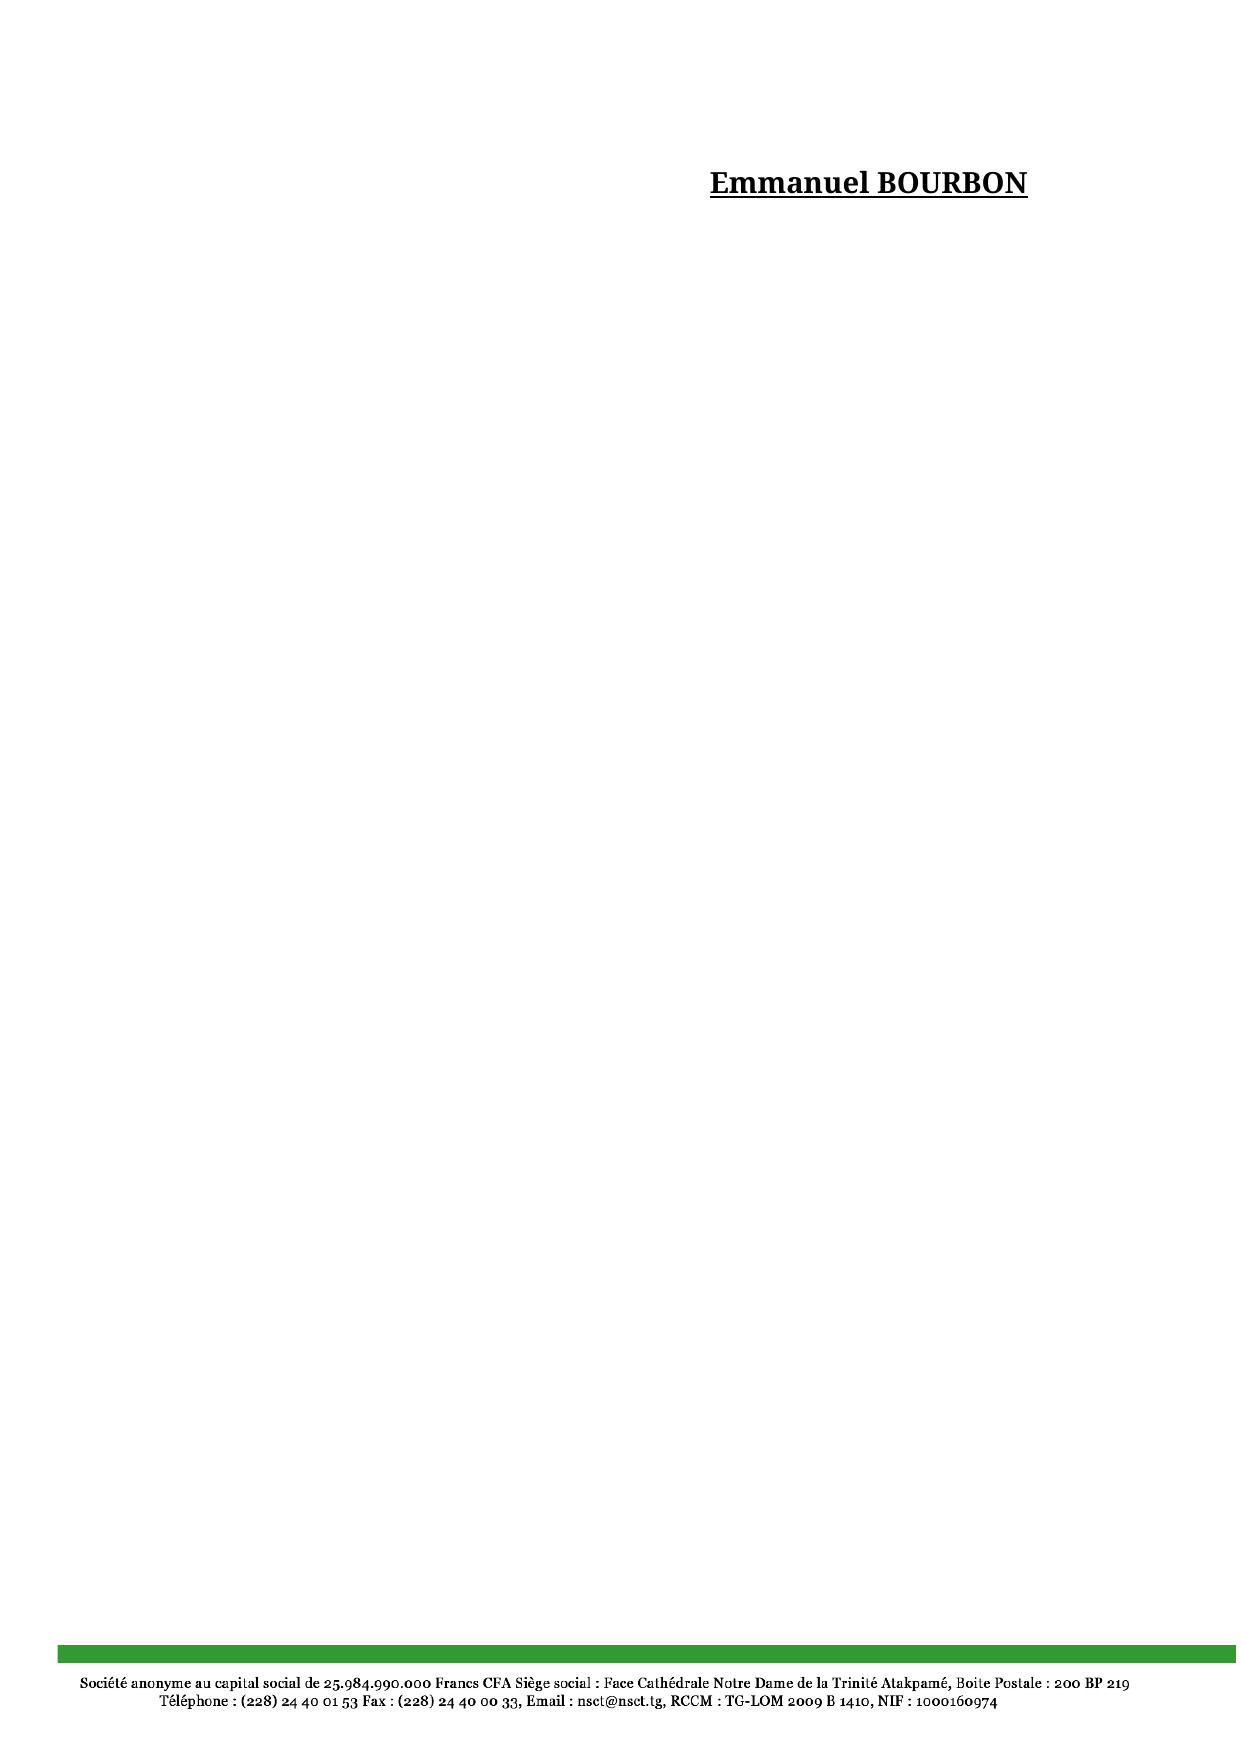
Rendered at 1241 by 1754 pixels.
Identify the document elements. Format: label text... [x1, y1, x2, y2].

text Emmanuel BOURBON [679, 162, 1122, 202]
picture [57, 1645, 1236, 1719]
